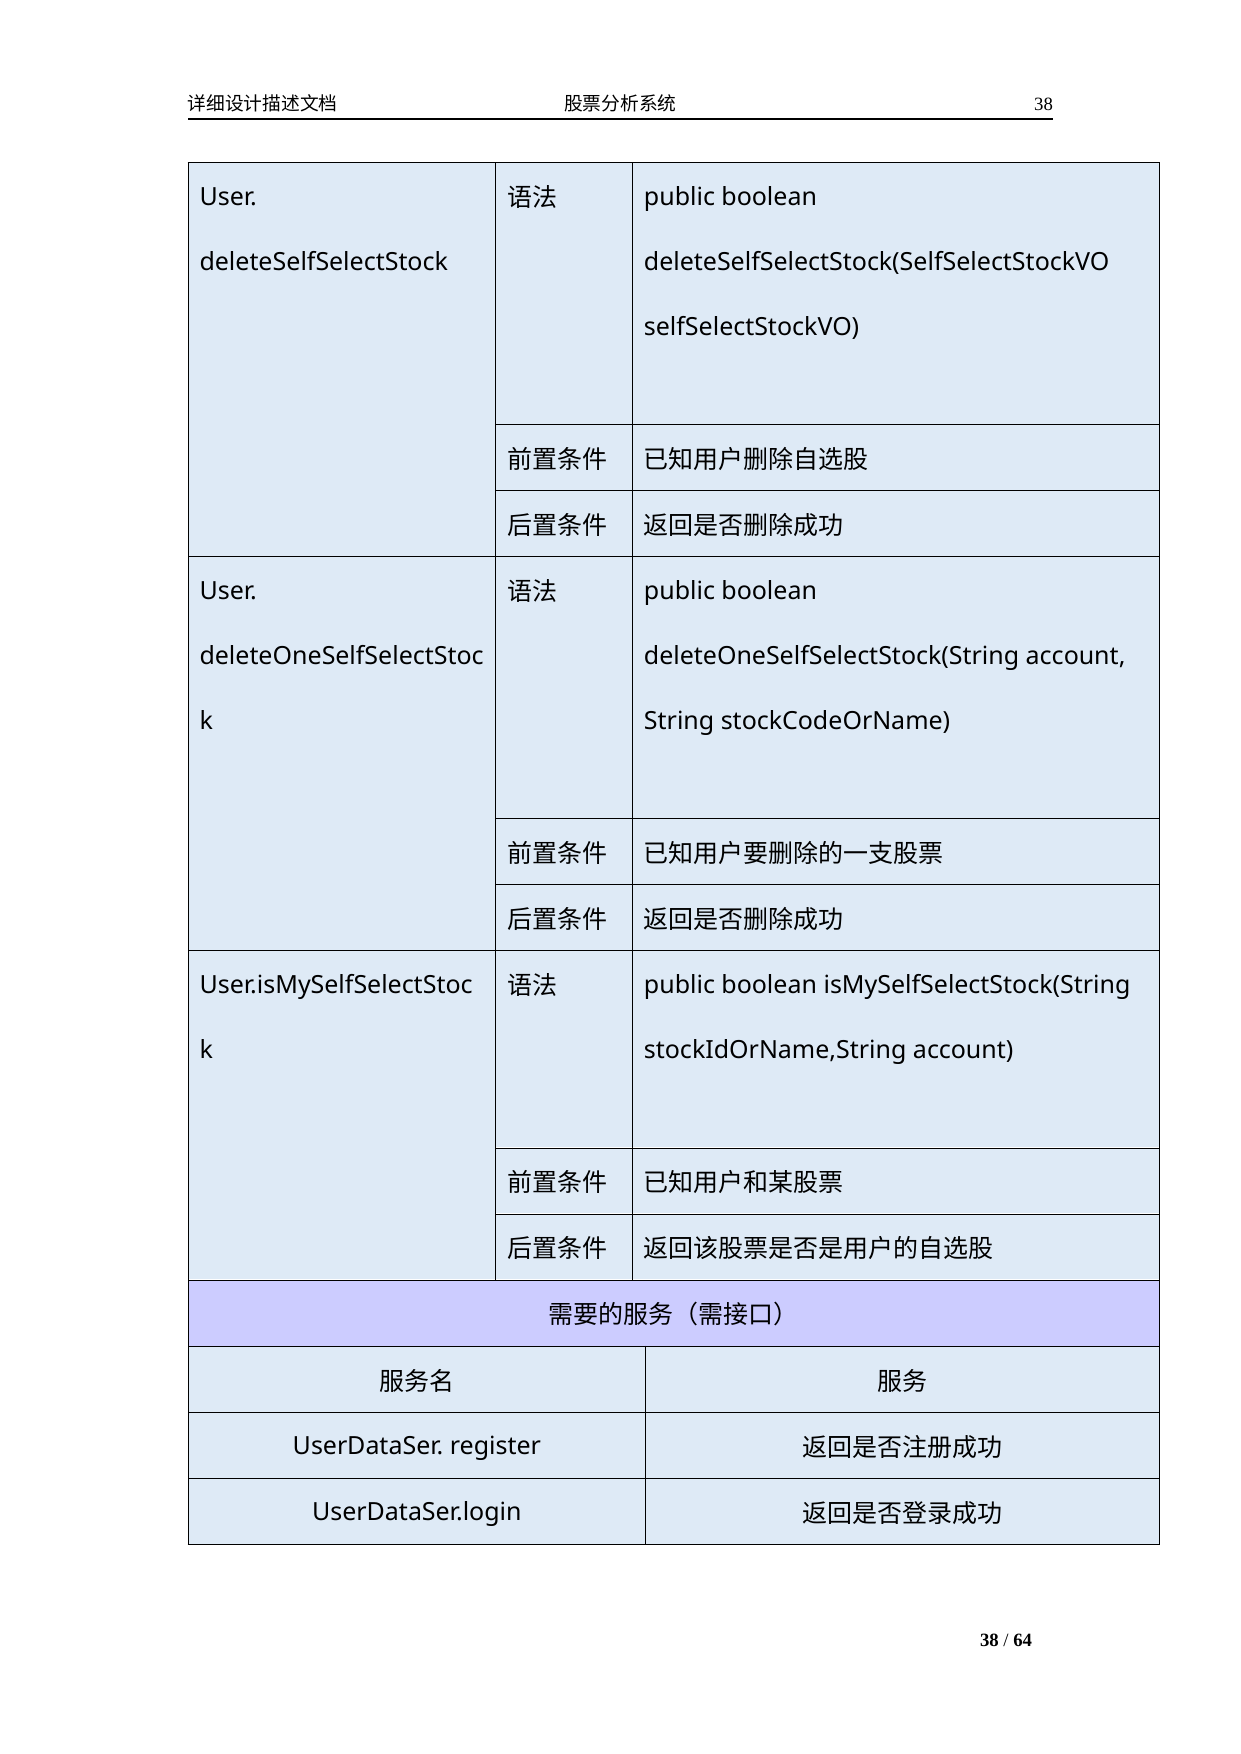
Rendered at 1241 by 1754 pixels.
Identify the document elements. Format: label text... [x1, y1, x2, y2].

table_cell 后置条件 [496, 491, 632, 556]
table_cell 返回是否登录成功 [646, 1479, 1159, 1544]
table_cell 返回是否删除成功 [633, 491, 1159, 556]
table_cell public boolean isMySelfSelectStock(String stockIdOrName,String account) [633, 951, 1159, 1147]
table_cell 后置条件 [496, 1215, 632, 1279]
table_cell 已知用户和某股票 [633, 1149, 1159, 1213]
table_cell 已知用户要删除的一支股票 [633, 819, 1159, 884]
table_cell User. deleteSelfSelectStock [189, 163, 495, 556]
table_cell 后置条件 [496, 885, 632, 950]
table_cell 返回是否注册成功 [646, 1413, 1159, 1478]
table_cell 语法 [496, 951, 632, 1147]
table_cell 服务 [646, 1347, 1159, 1412]
table_cell 前置条件 [496, 425, 632, 490]
table_cell public boolean deleteOneSelfSelectStock(String account, String stockCodeOrName) [633, 557, 1159, 818]
table_cell 已知用户删除自选股 [633, 425, 1159, 490]
table_cell UserDataSer.login [189, 1479, 645, 1544]
table_cell 语法 [496, 163, 632, 424]
table_cell 返回是否删除成功 [633, 885, 1159, 950]
table_cell public boolean deleteSelfSelectStock(SelfSelectStockVO selfSelectStockVO) [633, 163, 1159, 424]
table_cell 返回该股票是否是用户的自选股 [633, 1215, 1159, 1279]
table_cell 前置条件 [496, 819, 632, 884]
table_cell 需要的服务（需接口） [189, 1281, 1159, 1346]
table_cell 服务名 [189, 1347, 645, 1412]
table_cell User.isMySelfSelectStock [189, 951, 495, 1279]
table_cell UserDataSer. register [189, 1413, 645, 1478]
table_cell 语法 [496, 557, 632, 818]
table_cell 前置条件 [496, 1149, 632, 1213]
table_cell User. deleteOneSelfSelectStock [189, 557, 495, 950]
